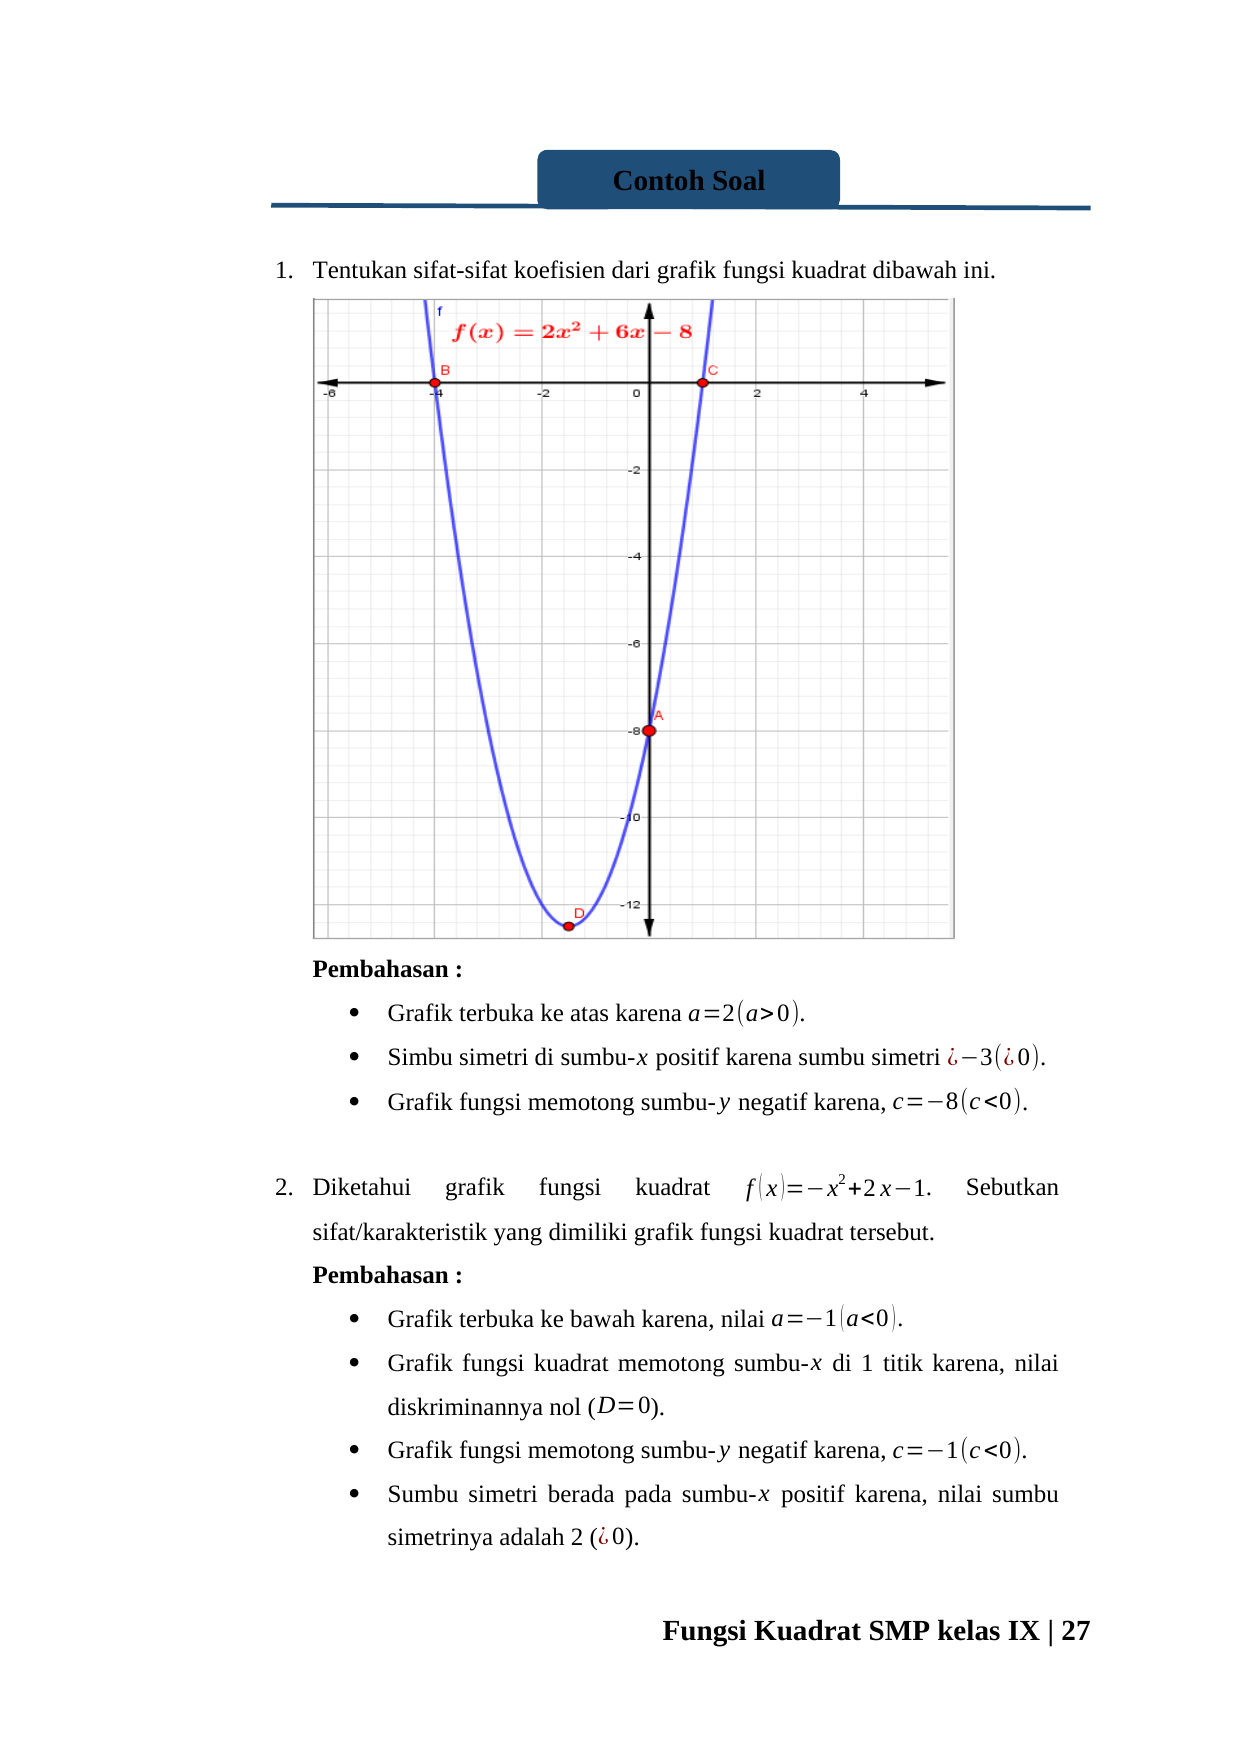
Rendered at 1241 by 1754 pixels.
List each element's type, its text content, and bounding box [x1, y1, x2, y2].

list Sumbu simetri berada pada sumbu- positif karena, nilai sumbu simetrinya adalah 2 (). [350, 1479, 1059, 1551]
list Grafik terbuka ke bawah karena, nilai [350, 1303, 1059, 1334]
list Grafik fungsi kuadrat memotong sumbu- di 1 titik karena, nilai diskriminannya nol (). [350, 1348, 1059, 1420]
picture [312, 298, 955, 940]
list Simbu simetri di sumbu- positif karena sumbu simetri . [350, 1042, 1059, 1072]
list Tentukan sifat-sifat koefisien dari grafik fungsi kuadrat dibawah ini. [275, 256, 1059, 284]
text Pembahasan : [312, 1260, 1059, 1289]
list Grafik fungsi memotong sumbu- negatif karena, . [350, 1086, 1059, 1116]
text Pembahasan : [312, 954, 1059, 983]
list Grafik terbuka ke atas karena . [350, 997, 1059, 1027]
list Grafik fungsi memotong sumbu- negatif karena, . [350, 1435, 1059, 1465]
list Diketahui grafik fungsi kuadrat . Sebutkan sifat/karakteristik yang dimiliki grafik fungsi kuadrat tersebut. [275, 1170, 1059, 1246]
